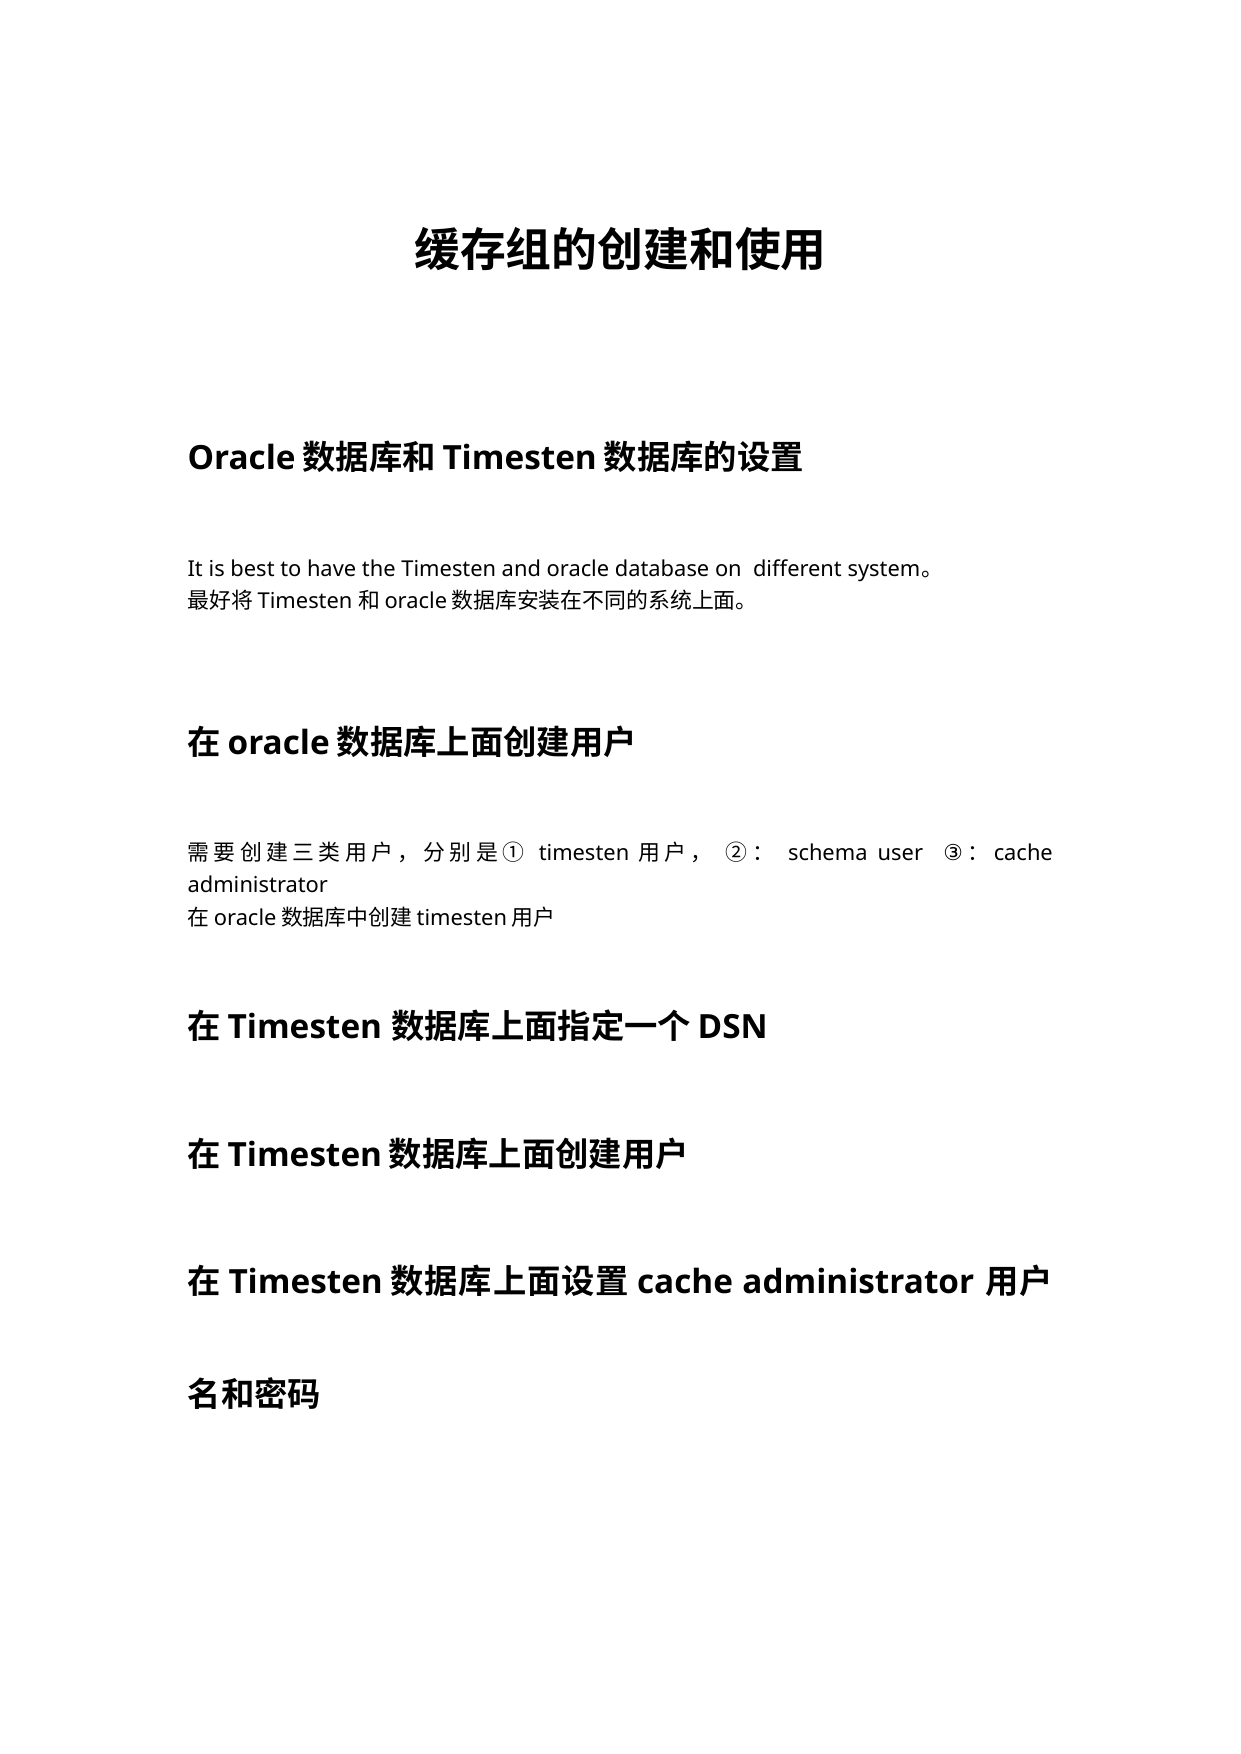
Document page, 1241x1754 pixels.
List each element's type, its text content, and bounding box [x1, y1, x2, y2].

text 最好将Timesten 和oracle数据库安装在不同的系统上面。 [187, 583, 1053, 615]
subtitle 在oracle数据库上面创建用户 [187, 707, 1053, 772]
subtitle 在Timesten 数据库上面指定一个DSN [187, 992, 1053, 1057]
subtitle Oracle数据库和Timesten数据库的设置 [187, 423, 1053, 488]
text It is best to have the Timesten and oracle database on different system。 [187, 550, 1053, 583]
subtitle 在Timesten数据库上面设置cache administrator 用户名和密码 [187, 1247, 1053, 1424]
text 在oracle数据库中创建timesten用户 [187, 900, 1053, 932]
subtitle 缓存组的创建和使用 [187, 197, 1053, 295]
subtitle 在Timesten数据库上面创建用户 [187, 1119, 1053, 1184]
text 需要创建三类用户，分别是① timesten用户， ②： schema user ③：cache administrator [187, 835, 1053, 900]
